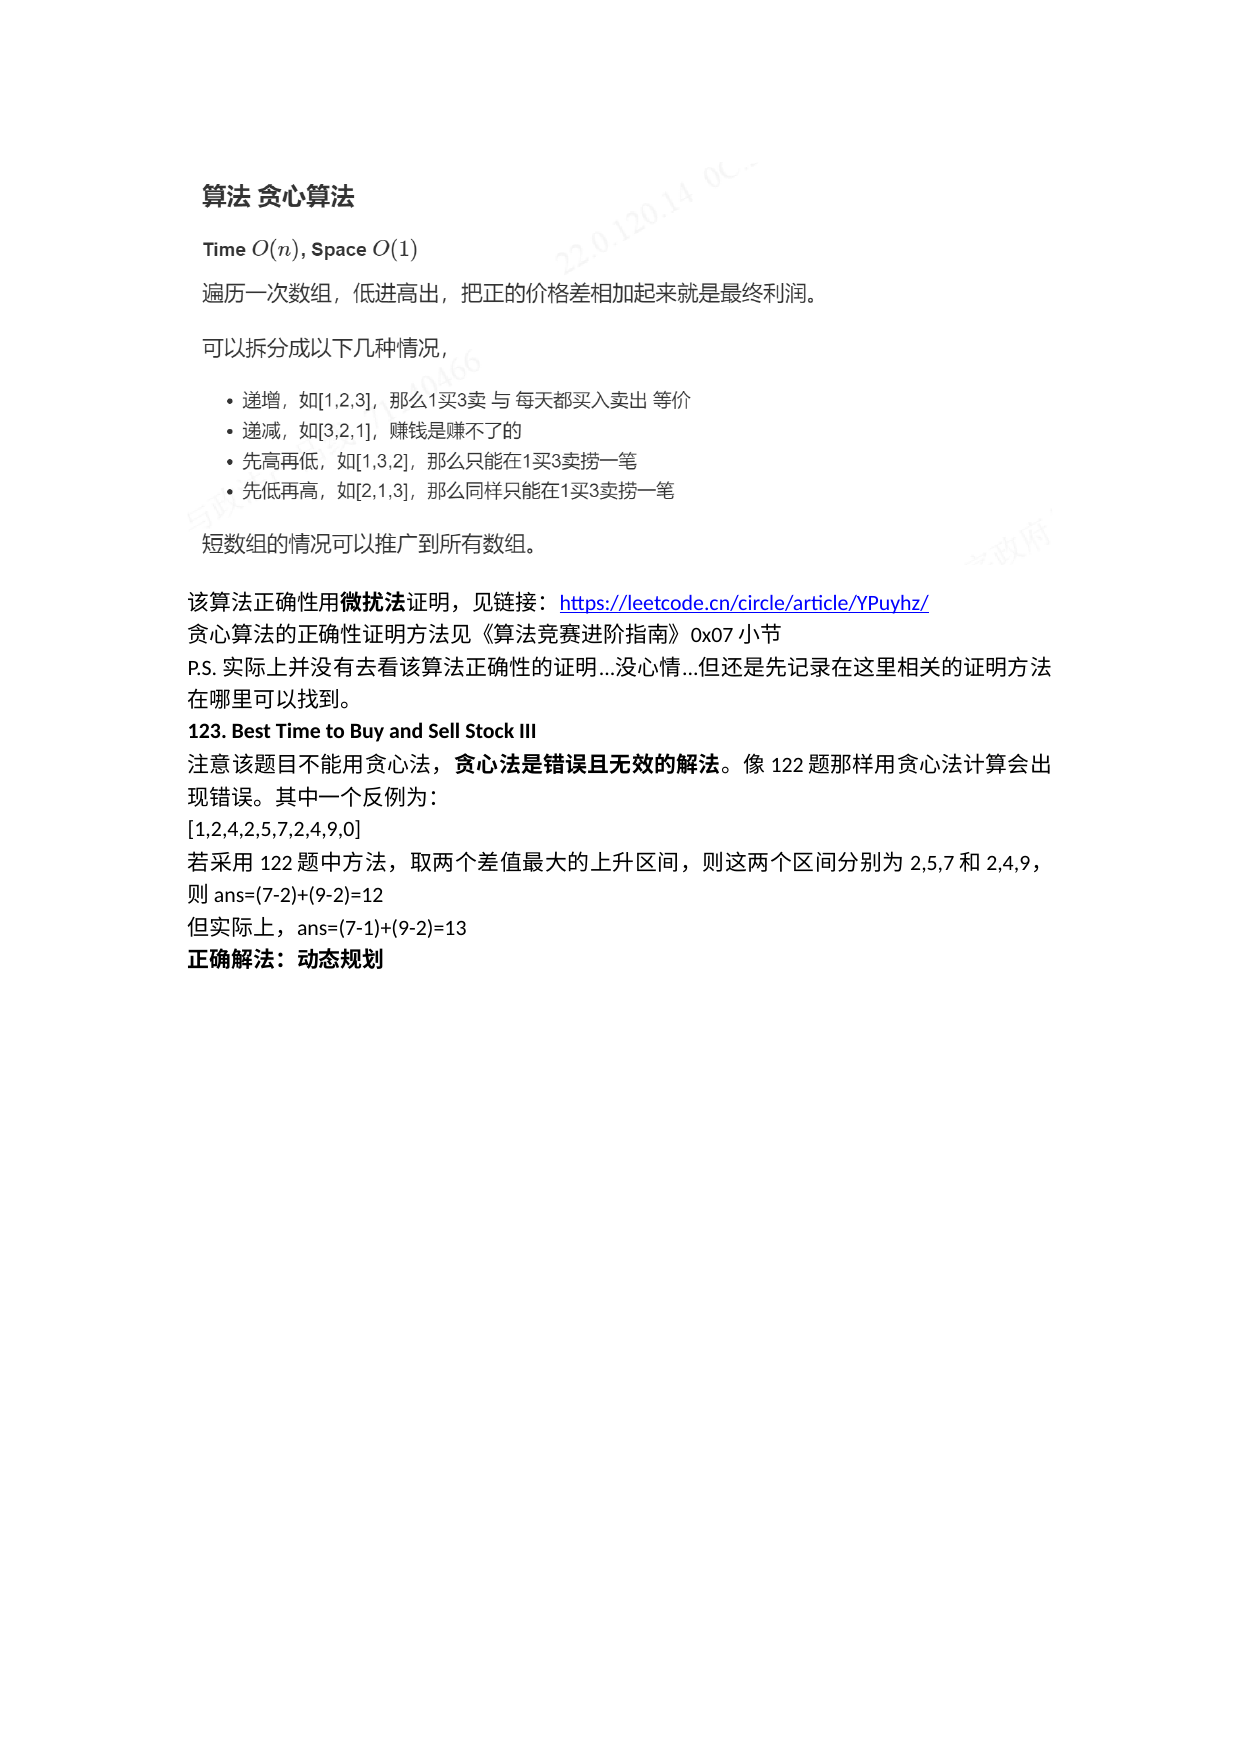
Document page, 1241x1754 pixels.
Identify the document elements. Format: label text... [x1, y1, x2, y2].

text 若采用122题中方法，取两个差值最大的上升区间，则这两个区间分别为2,5,7和2,4,9，则ans=(7-2)+(9-2)=12 [187, 844, 1053, 909]
text 但实际上，ans=(7-1)+(9-2)=13 [187, 909, 1053, 942]
text 贪心算法的正确性证明方法见《算法竞赛进阶指南》0x07小节 [187, 617, 1053, 649]
text 正确解法：动态规划 [187, 942, 1053, 974]
text 123. Best Time to Buy and Sell Stock III [187, 714, 1053, 747]
text P.S. 实际上并没有去看该算法正确性的证明...没心情...但还是先记录在这里相关的证明方法在哪里可以找到。 [187, 649, 1053, 714]
text 注意该题目不能用贪心法，贪心法是错误且无效的解法。像122题那样用贪心法计算会出现错误。其中一个反例为： [187, 747, 1053, 812]
picture [187, 162, 1053, 565]
text [1,2,4,2,5,7,2,4,9,0] [187, 812, 1053, 844]
text 该算法正确性用微扰法证明，见链接：https://leetcode.cn/circle/article/YPuyhz/ [187, 584, 1053, 617]
